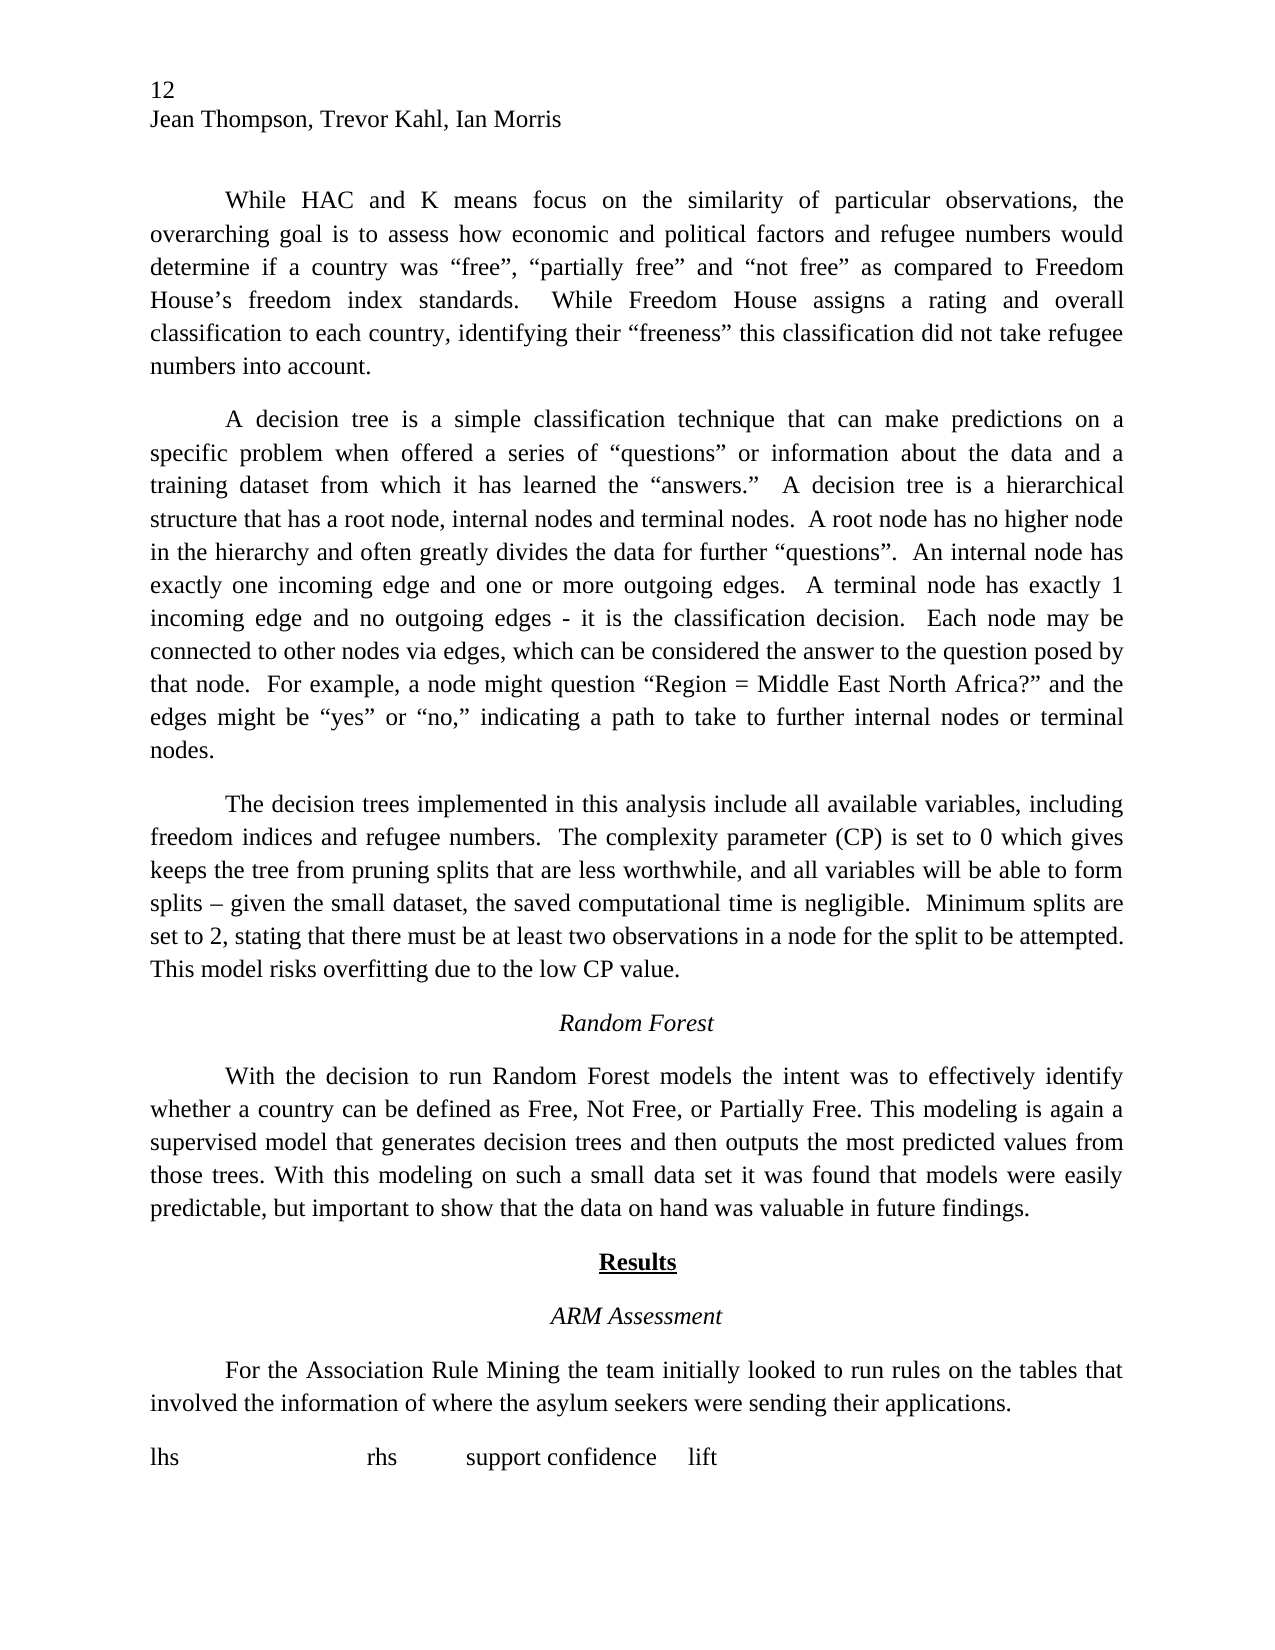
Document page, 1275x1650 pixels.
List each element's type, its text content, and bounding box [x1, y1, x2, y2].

text The decision trees implemented in this analysis include all available variables, including freedom indices and refugee numbers. The complexity parameter (CP) is set to 0 which gives keeps the tree from pruning splits that are less worthwhile, and all variables will be able to form splits – given the small dataset, the saved computational time is negligible. Minimum splits are set to 2, stating that there must be at least two observations in a node for the split to be attempted. This model risks overfitting due to the low CP value. [150, 789, 1125, 982]
text With the decision to run Random Forest models the intent was to effectively identify whether a country can be defined as Free, Not Free, or Partially Free. This modeling is again a supervised model that generates decision trees and then outputs the most predicted values from those trees. With this modeling on such a small data set it was found that models were easily predictable, but important to show that the data on hand was valuable in future findings. [150, 1061, 1125, 1222]
text A decision tree is a simple classification technique that can make predictions on a specific problem when offered a series of “questions” or information about the data and a training dataset from which it has learned the “answers.” A decision tree is a hierarchical structure that has a root node, internal nodes and terminal nodes. A root node has no higher node in the hierarchy and often greatly divides the data for further “questions”. An internal node has exactly one incoming edge and one or more outgoing edges. A terminal node has exactly 1 incoming edge and no outgoing edges - it is the classification decision. Each node may be connected to other nodes via edges, which can be considered the answer to the question posed by that node. For example, a node might question “Region = Middle East North Africa?” and the edges might be “yes” or “no,” indicating a path to take to further internal nodes or terminal nodes. [150, 404, 1125, 763]
text For the Association Rule Mining the team initially looked to run rules on the tables that involved the information of where the asylum seekers were sending their applications. [150, 1355, 1125, 1417]
text Results [150, 1247, 1125, 1276]
text Random Forest [150, 1008, 1125, 1036]
text lhs rhs support confidence lift [150, 1442, 1125, 1471]
text ARM Assessment [150, 1301, 1125, 1330]
text While HAC and K means focus on the similarity of particular observations, the overarching goal is to assess how economic and political factors and refugee numbers would determine if a country was “free”, “partially free” and “not free” as compared to Freedom House’s freedom index standards. While Freedom House assigns a rating and overall classification to each country, identifying their “freeness” this classification did not take refugee numbers into account. [150, 186, 1125, 379]
